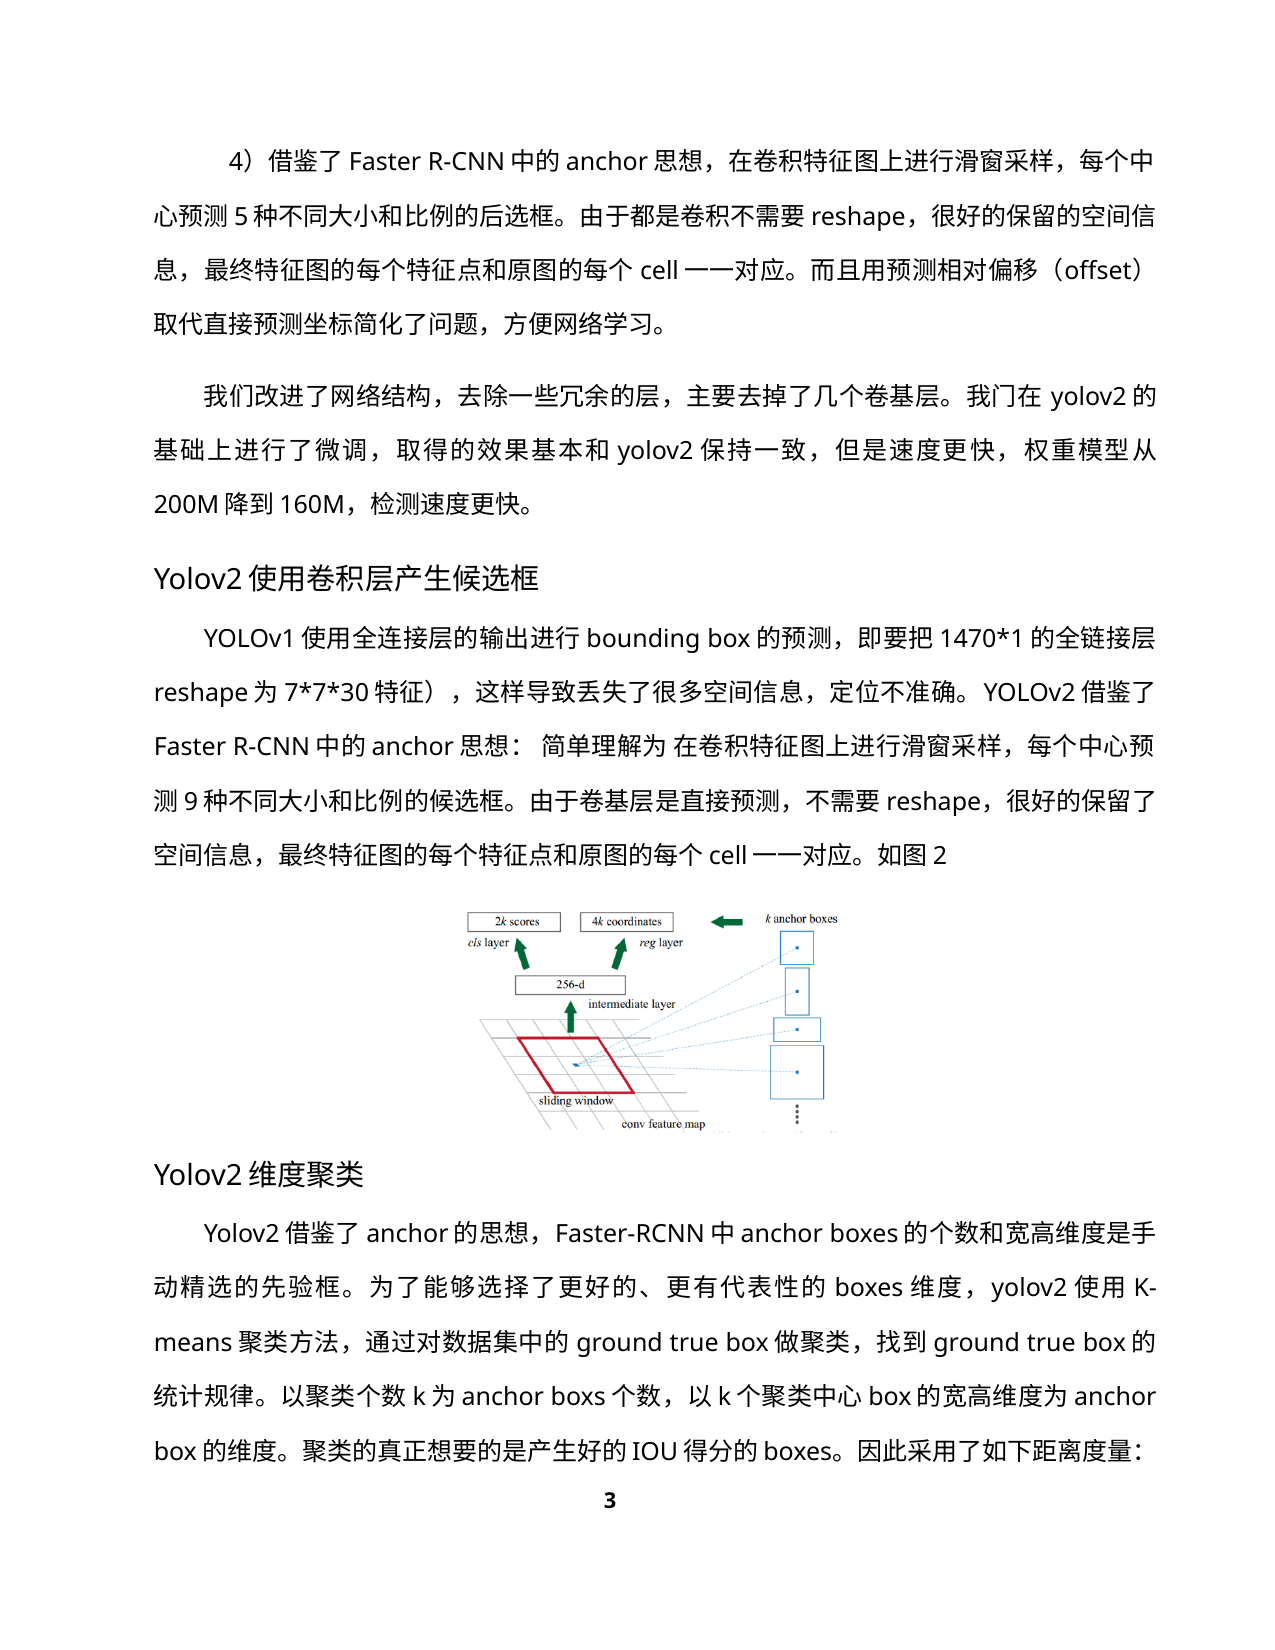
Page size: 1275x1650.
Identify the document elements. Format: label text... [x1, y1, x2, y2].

text 我们改进了网络结构，去除一些冗余的层，主要去掉了几个卷基层。我门在yolov2的基础上进行了微调，取得的效果基本和yolov2保持一致，但是速度更快，权重模型从200M降到160M，检测速度更快。 [153, 376, 1157, 521]
text 4）借鉴了Faster R-CNN中的anchor思想，在卷积特征图上进行滑窗采样，每个中心预测5种不同大小和比例的后选框。由于都是卷积不需要reshape，很好的保留的空间信息，最终特征图的每个特征点和原图的每个cell一一对应。而且用预测相对偏移（offset）取代直接预测坐标简化了问题，方便网络学习。 [153, 142, 1157, 341]
text Yolov2维度聚类 [153, 1151, 1157, 1193]
text Yolov2借鉴了anchor的思想，Faster-RCNN中anchor boxes的个数和宽高维度是手动精选的先验框。为了能够选择了更好的、更有代表性的boxes维度，yolov2使用K-means聚类方法，通过对数据集中的ground true box做聚类，找到ground true box的统计规律。以聚类个数k为anchor boxs个数，以k个聚类中心box的宽高维度为anchor box的维度。聚类的真正想要的是产生好的IOU得分的boxes。因此采用了如下距离度量： [153, 1213, 1157, 1467]
text YOLOv1使用全连接层的输出进行bounding box的预测，即要把1470*1的全链接层reshape为7*7*30特征），这样导致丢失了很多空间信息，定位不准确。YOLOv2借鉴了Faster R-CNN中的anchor思想： 简单理解为 在卷积特征图上进行滑窗采样，每个中心预测9种不同大小和比例的候选框。由于卷基层是直接预测，不需要reshape，很好的保留了空间信息，最终特征图的每个特征点和原图的每个cell一一对应。如图2 [153, 618, 1157, 872]
text Yolov2使用卷积层产生候选框 [153, 556, 1157, 598]
picture [463, 906, 848, 1133]
